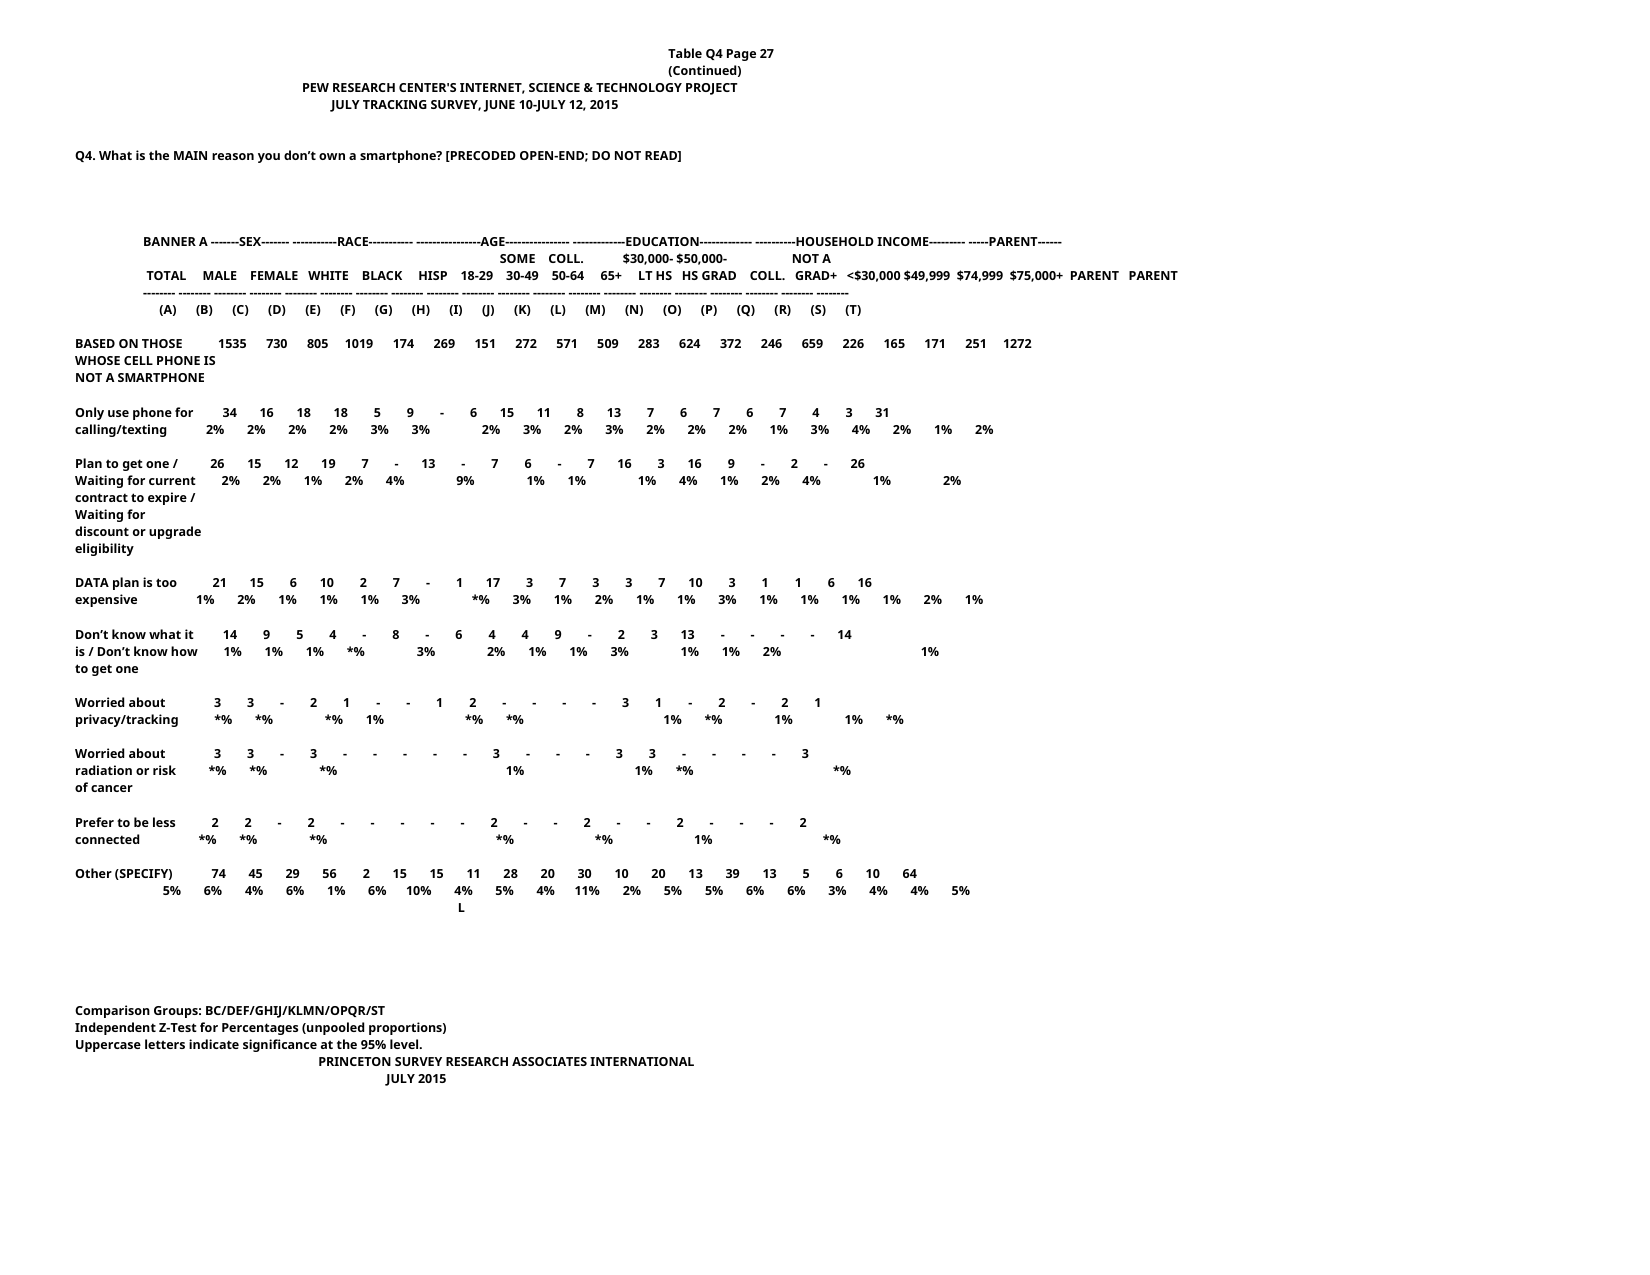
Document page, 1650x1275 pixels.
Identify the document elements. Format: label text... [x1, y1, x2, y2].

text PEW RESEARCH CENTER'S INTERNET, SCIENCE & TECHNOLOGY PROJECT [75, 79, 1612, 96]
text L [75, 899, 1612, 916]
text calling/texting 2% 2% 2% 2% 3% 3% 2% 3% 2% 3% 2% 2% 2% 1% 3% 4% 2% 1% 2% [75, 421, 1612, 438]
text TOTAL MALE FEMALE WHITE BLACK HISP 18-29 30-49 50-64 65+ LT HS HS GRAD COLL. GRAD+ <$30,000 $49,999 $74,999 $75,000+ PARENT PARENT [75, 267, 1612, 284]
text Plan to get one / 26 15 12 19 7 - 13 - 7 6 - 7 16 3 16 9 - 2 - 26 [75, 455, 1612, 472]
text BASED ON THOSE 1535 730 805 1019 174 269 151 272 571 509 283 624 372 246 659 226 165 171 251 1272 [75, 335, 1612, 352]
text radiation or risk *% *% *% 1% 1% *% *% [75, 762, 1612, 779]
text Don’t know what it 14 9 5 4 - 8 - 6 4 4 9 - 2 3 13 - - - - 14 [75, 626, 1612, 643]
text NOT A SMARTPHONE [75, 369, 1612, 387]
text to get one [75, 660, 1612, 677]
text Table Q4 Page 27 [75, 45, 1612, 62]
text WHOSE CELL PHONE IS [75, 352, 1612, 369]
text Only use phone for 34 16 18 18 5 9 - 6 15 11 8 13 7 6 7 6 7 4 3 31 [75, 404, 1612, 421]
text -------- -------- -------- -------- -------- -------- -------- -------- -------- -------- -------- -------- -------- -------- -------- -------- -------- -------- -------- -------- [75, 284, 1612, 301]
text Prefer to be less 2 2 - 2 - - - - - 2 - - 2 - - 2 - - - 2 [75, 814, 1612, 831]
text BANNER A -------SEX------- -----------RACE----------- ----------------AGE---------------- -------------EDUCATION------------- ----------HOUSEHOLD INCOME--------- -----PARENT------ [75, 233, 1612, 250]
text 5% 6% 4% 6% 1% 6% 10% 4% 5% 4% 11% 2% 5% 5% 6% 6% 3% 4% 4% 5% [75, 882, 1612, 899]
text Waiting for [75, 506, 1612, 523]
text Worried about 3 3 - 3 - - - - - 3 - - - 3 3 - - - - 3 [75, 745, 1612, 762]
text (Continued) [75, 62, 1612, 79]
text Q4. What is the MAIN reason you don’t own a smartphone? [PRECODED OPEN-END; DO NOT READ] [75, 147, 1612, 164]
text Other (SPECIFY) 74 45 29 56 2 15 15 11 28 20 30 10 20 13 39 13 5 6 10 64 [75, 865, 1612, 882]
text is / Don’t know how 1% 1% 1% *% 3% 2% 1% 1% 3% 1% 1% 2% 1% [75, 643, 1612, 660]
text of cancer [75, 779, 1612, 797]
text Uppercase letters indicate significance at the 95% level. [75, 1036, 1612, 1053]
text expensive 1% 2% 1% 1% 1% 3% *% 3% 1% 2% 1% 1% 3% 1% 1% 1% 1% 2% 1% [75, 592, 1612, 609]
text eligibility [75, 540, 1612, 557]
text discount or upgrade [75, 523, 1612, 540]
text SOME COLL. $30,000- $50,000- NOT A [75, 250, 1612, 267]
text connected *% *% *% *% *% 1% *% [75, 831, 1612, 848]
text Comparison Groups: BC/DEF/GHIJ/KLMN/OPQR/ST [75, 1002, 1612, 1019]
text JULY TRACKING SURVEY, JUNE 10-JULY 12, 2015 [75, 96, 1612, 113]
text JULY 2015 [75, 1070, 1612, 1087]
text privacy/tracking *% *% *% 1% *% *% 1% *% 1% 1% *% [75, 711, 1612, 728]
text Independent Z-Test for Percentages (unpooled proportions) [75, 1019, 1612, 1036]
text Worried about 3 3 - 2 1 - - 1 2 - - - - 3 1 - 2 - 2 1 [75, 694, 1612, 711]
text (A) (B) (C) (D) (E) (F) (G) (H) (I) (J) (K) (L) (M) (N) (O) (P) (Q) (R) (S) (T) [75, 301, 1612, 318]
text DATA plan is too 21 15 6 10 2 7 - 1 17 3 7 3 3 7 10 3 1 1 6 16 [75, 574, 1612, 592]
text Waiting for current 2% 2% 1% 2% 4% 9% 1% 1% 1% 4% 1% 2% 4% 1% 2% [75, 472, 1612, 489]
text PRINCETON SURVEY RESEARCH ASSOCIATES INTERNATIONAL [75, 1053, 1612, 1070]
text contract to expire / [75, 489, 1612, 506]
